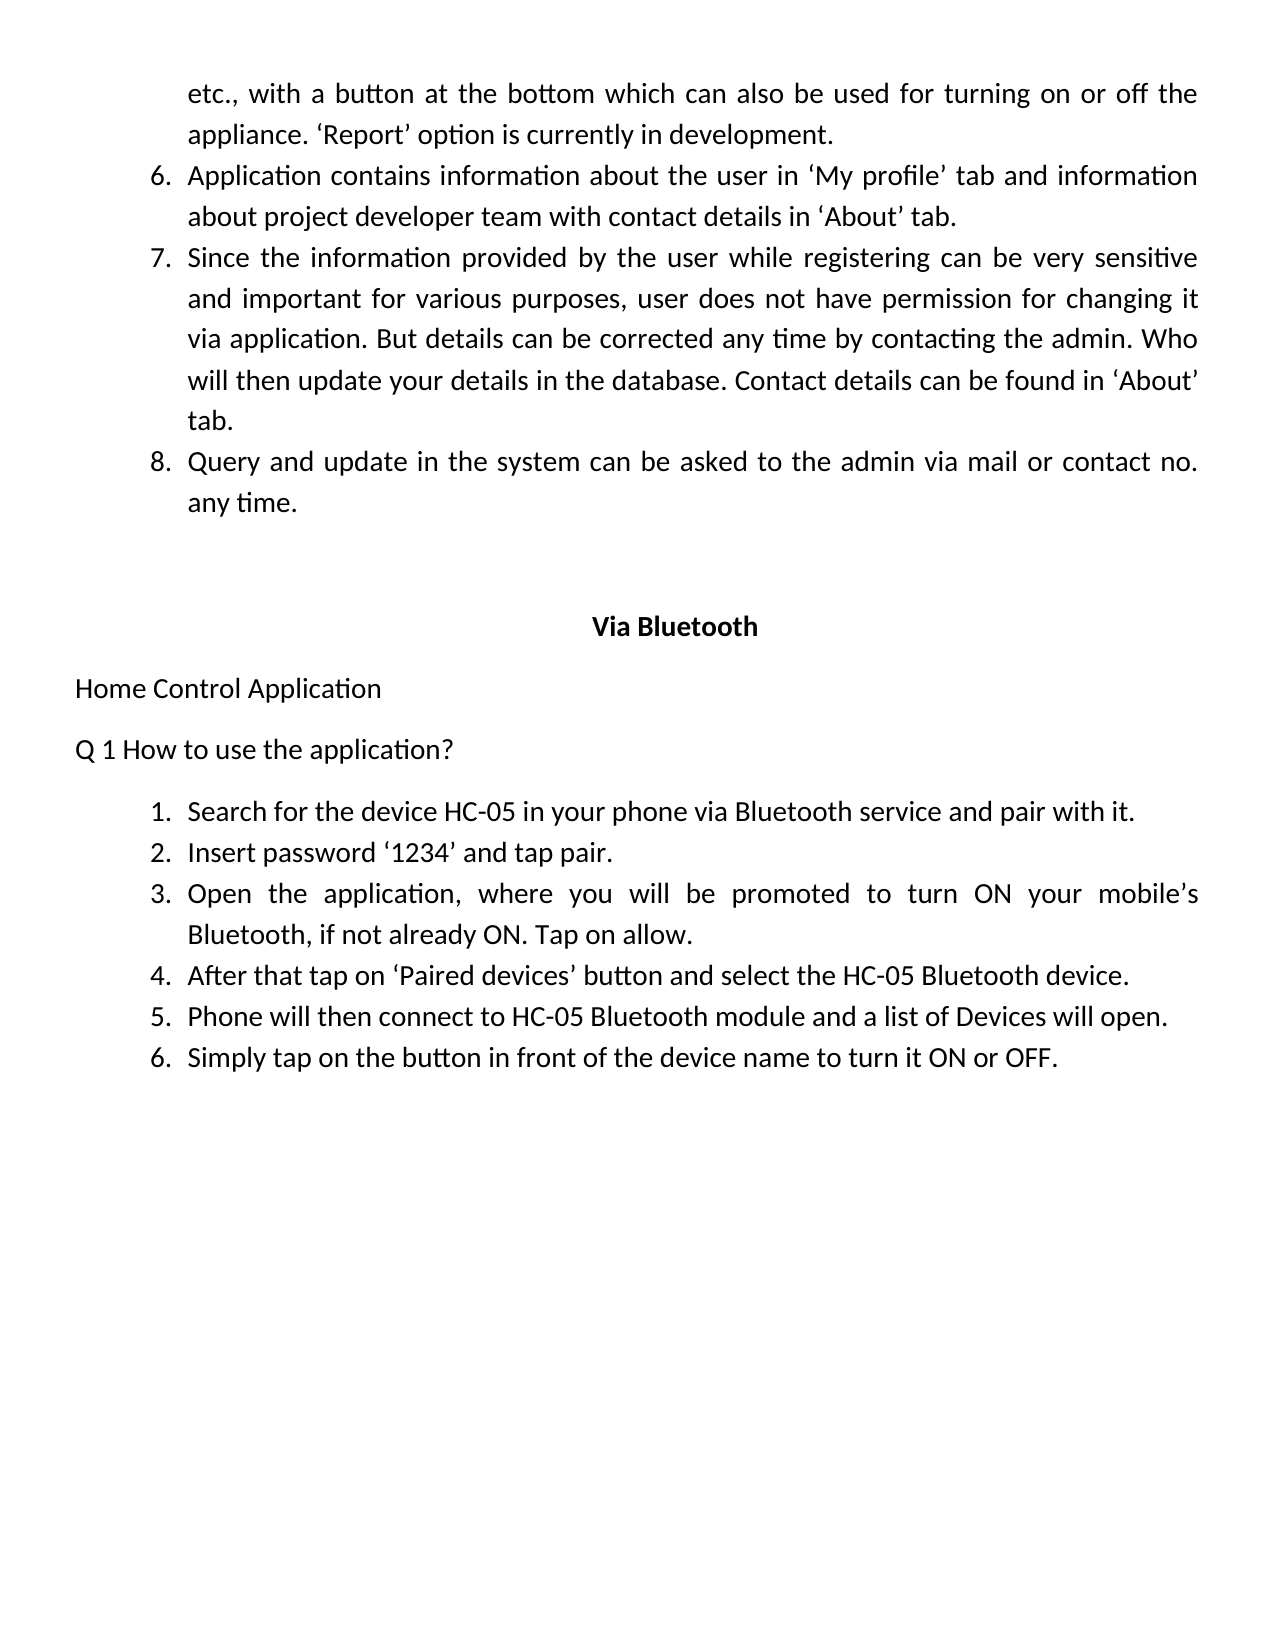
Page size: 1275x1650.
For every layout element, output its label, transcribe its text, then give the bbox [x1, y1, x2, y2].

list Open the application, where you will be promoted to turn ON your mobile’s Bluetooth, if not already ON. Tap on allow. [150, 875, 1200, 952]
list Application contains information about the user in ‘My profile’ tab and information about project developer team with contact details in ‘About’ tab. [150, 157, 1200, 233]
list Query and update in the system can be asked to the admin via mail or contact no. any time. [150, 443, 1200, 520]
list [150, 75, 1200, 152]
text Via Bluetooth [150, 608, 1200, 643]
list Since the information provided by the user while registering can be very sensitive and important for various purposes, user does not have permission for changing it via application. But details can be corrected any time by contacting the admin. Who will then update your details in the database. Contact details can be found in ‘About’ tab. [150, 239, 1200, 438]
text Home Control Application [75, 670, 1200, 705]
list Phone will then connect to HC-05 Bluetooth module and a list of Devices will open. [150, 998, 1200, 1033]
text Q 1 How to use the application? [75, 731, 1200, 767]
list After that tap on ‘Paired devices’ button and select the HC-05 Bluetooth device. [150, 957, 1200, 993]
list Insert password ‘1234’ and tap pair. [150, 834, 1200, 870]
list Search for the device HC-05 in your phone via Bluetooth service and pair with it. [150, 793, 1200, 829]
list Simply tap on the button in front of the device name to turn it ON or OFF. [150, 1039, 1200, 1074]
